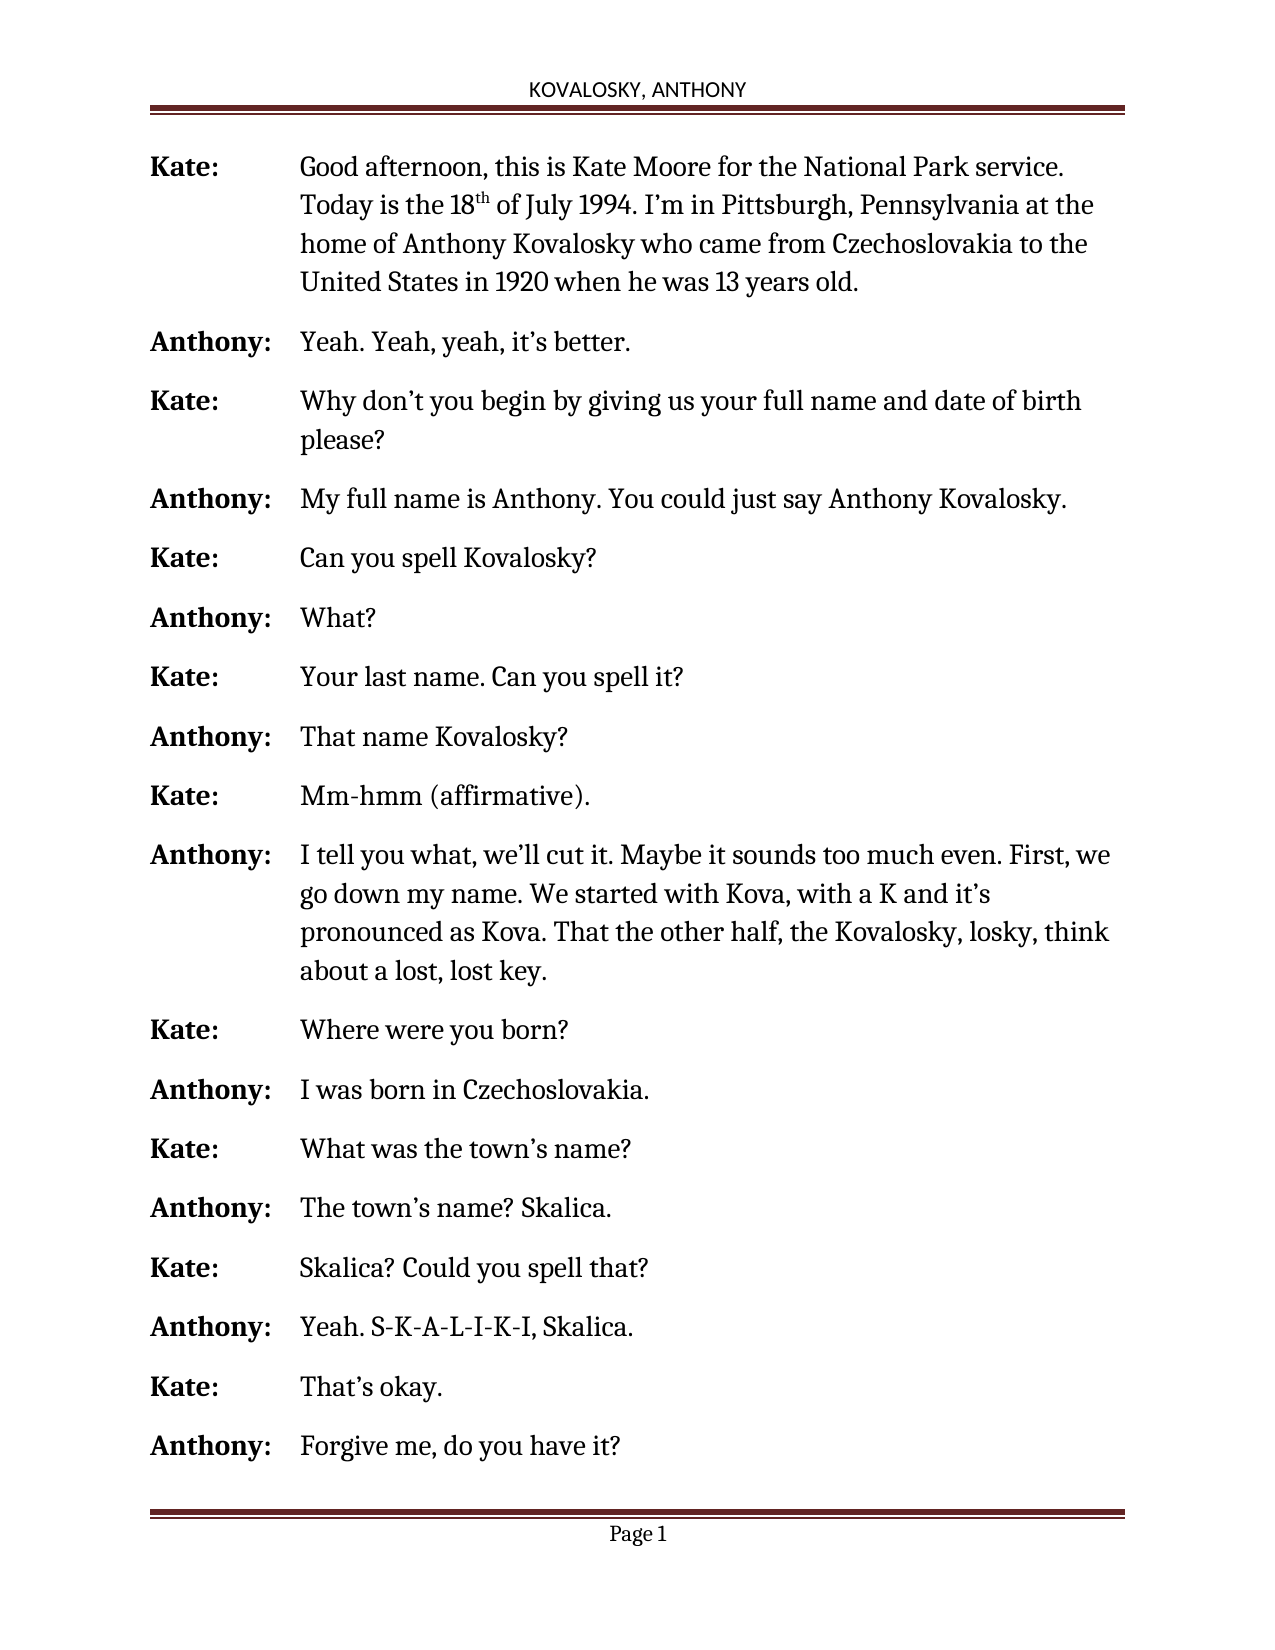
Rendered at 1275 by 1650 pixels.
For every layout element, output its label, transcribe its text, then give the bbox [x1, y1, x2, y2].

text Kate: Where were you born? [150, 1013, 1125, 1047]
text Kate: Skalica? Could you spell that? [150, 1251, 1125, 1284]
text Kate: That’s okay. [150, 1370, 1125, 1403]
text Anthony: What? [150, 601, 1125, 634]
text Kate: Can you spell Kovalosky? [150, 542, 1125, 575]
text Anthony: I tell you what, we’ll cut it. Maybe it sounds too much even. First, we go down my name. We started with Kova, with a K and it’s pronounced as Kova. That the other half, the Kovalosky, losky, think about a lost, lost key. [150, 838, 1125, 988]
text Kate: Why don’t you begin by giving us your full name and date of birth please? [150, 384, 1125, 456]
text Anthony: I was born in Czechoslovakia. [150, 1073, 1125, 1106]
text Kate: Good afternoon, this is Kate Moore for the National Park service. Today is the 18th of July 1994. I’m in Pittsburgh, Pennsylvania at the home of Anthony Kovalosky who came from Czechoslovakia to the United States in 1920 when he was 13 years old. [150, 150, 1125, 299]
text Anthony: Forgive me, do you have it? [150, 1429, 1125, 1463]
text Kate: Your last name. Can you spell it? [150, 660, 1125, 694]
text Kate: What was the town’s name? [150, 1132, 1125, 1166]
text Anthony: Yeah. S-K-A-L-I-K-I, Skalica. [150, 1310, 1125, 1344]
text Anthony: Yeah. Yeah, yeah, it’s better. [150, 325, 1125, 358]
text Anthony: My full name is Anthony. You could just say Anthony Kovalosky. [150, 482, 1125, 516]
text Anthony: The town’s name? Skalica. [150, 1192, 1125, 1225]
text Kate: Mm-hmm (affirmative). [150, 779, 1125, 813]
text Anthony: That name Kovalosky? [150, 720, 1125, 753]
